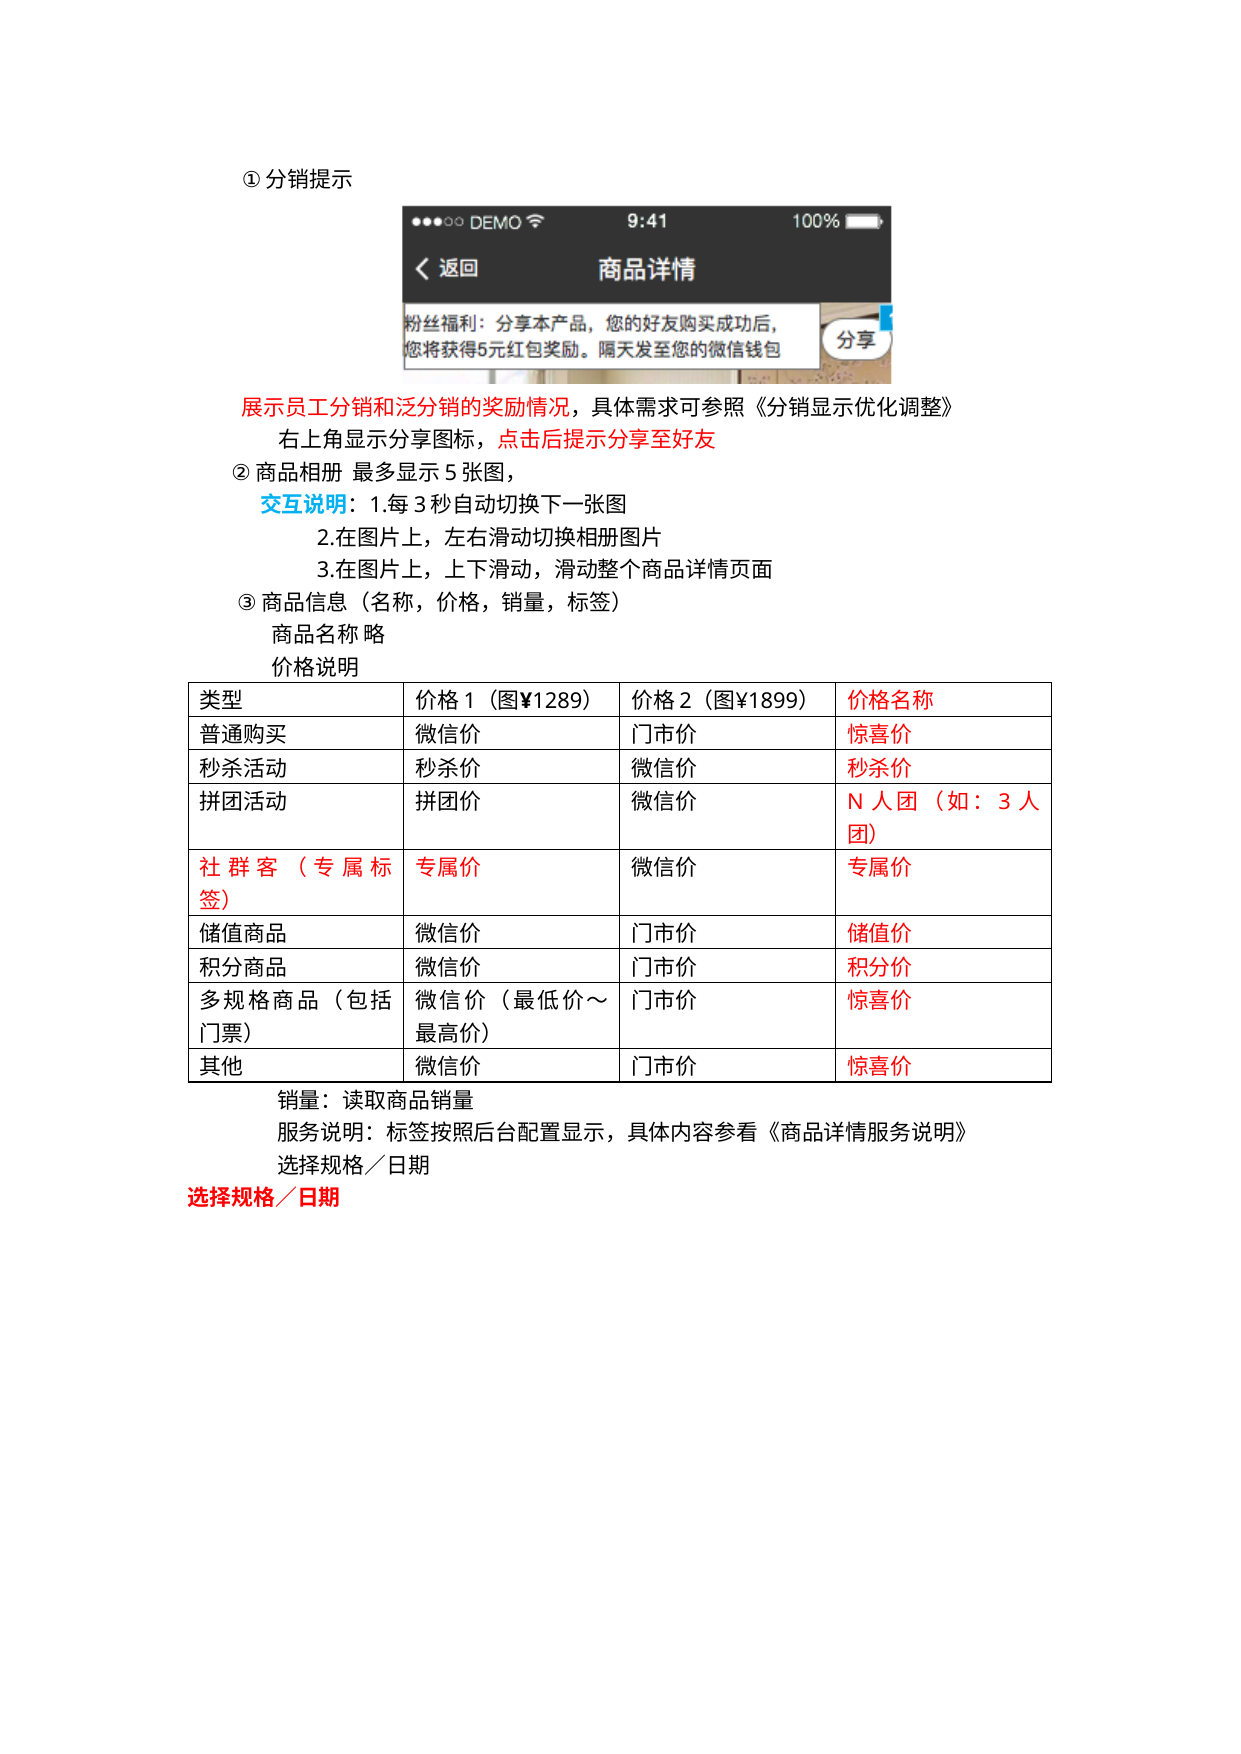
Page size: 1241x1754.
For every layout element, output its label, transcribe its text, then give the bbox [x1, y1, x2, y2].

text 价格说明 [187, 649, 1053, 682]
table_cell 积分商品 [189, 949, 403, 982]
table_cell 微信价 [404, 916, 619, 948]
text 商品名称 略 [187, 617, 1053, 649]
text 展示员工分销和泛分销的奖励情况，具体需求可参照《分销显示优化调整》 [187, 389, 1053, 422]
text 3.在图片上，上下滑动，滑动整个商品详情页面 [187, 552, 1053, 584]
text ①分销提示 [187, 162, 1053, 194]
text 2.在图片上，左右滑动切换相册图片 [187, 519, 1053, 552]
picture [401, 194, 893, 384]
text ②商品相册 最多显示5张图， [187, 454, 1053, 487]
table_cell 惊喜价 [836, 717, 1051, 749]
table_cell 秒杀价 [404, 750, 619, 783]
table_cell 惊喜价 [836, 983, 1051, 1048]
table_header 类型 [189, 683, 403, 716]
table_cell 微信价 [620, 750, 835, 783]
table_cell 微信价 [620, 784, 835, 849]
table_cell 普通购买 [189, 717, 403, 749]
text 选择规格／日期 [187, 1180, 1053, 1212]
table_cell 积分价 [836, 949, 1051, 982]
table_cell 储值价 [836, 916, 1051, 948]
table_cell 秒杀活动 [189, 750, 403, 783]
table_cell 微信价 [404, 717, 619, 749]
text ③商品信息（名称，价格，销量，标签） [187, 584, 1053, 617]
table_header 价格名称 [836, 683, 1051, 716]
table_cell 拼团价 [404, 784, 619, 849]
table_cell 其他 [189, 1049, 403, 1081]
table_cell 门市价 [620, 916, 835, 948]
table_cell 微信价 [404, 949, 619, 982]
text 右上角显示分享图标，点击后提示分享至好友 [187, 422, 1053, 454]
table_cell 门市价 [620, 1049, 835, 1081]
table_cell N人团（如：3人团） [836, 784, 1051, 849]
text 交互说明：1.每3秒自动切换下一张图 [187, 487, 1053, 519]
text 服务说明：标签按照后台配置显示，具体内容参看《商品详情服务说明》 [187, 1115, 1053, 1147]
table_cell 惊喜价 [836, 1049, 1051, 1081]
table_cell 专属价 [836, 850, 1051, 915]
table_cell 专属价 [404, 850, 619, 915]
table_cell 多规格商品（包括门票） [189, 983, 403, 1048]
table_header 价格1（图¥1289） [404, 683, 619, 716]
text 选择规格／日期 [187, 1147, 1053, 1180]
table_cell 拼团活动 [189, 784, 403, 849]
table_cell 储值商品 [189, 916, 403, 948]
table_cell 微信价（最低价～最高价） [404, 983, 619, 1048]
table_cell 微信价 [404, 1049, 619, 1081]
table_cell 门市价 [620, 983, 835, 1048]
text 销量：读取商品销量 [187, 1082, 1053, 1115]
table_cell 秒杀价 [836, 750, 1051, 783]
table_cell 门市价 [620, 717, 835, 749]
table_cell 门市价 [620, 949, 835, 982]
table_cell 微信价 [620, 850, 835, 915]
table_header 价格2（图¥1899） [620, 683, 835, 716]
table_cell 社群客（专属标签） [189, 850, 403, 915]
